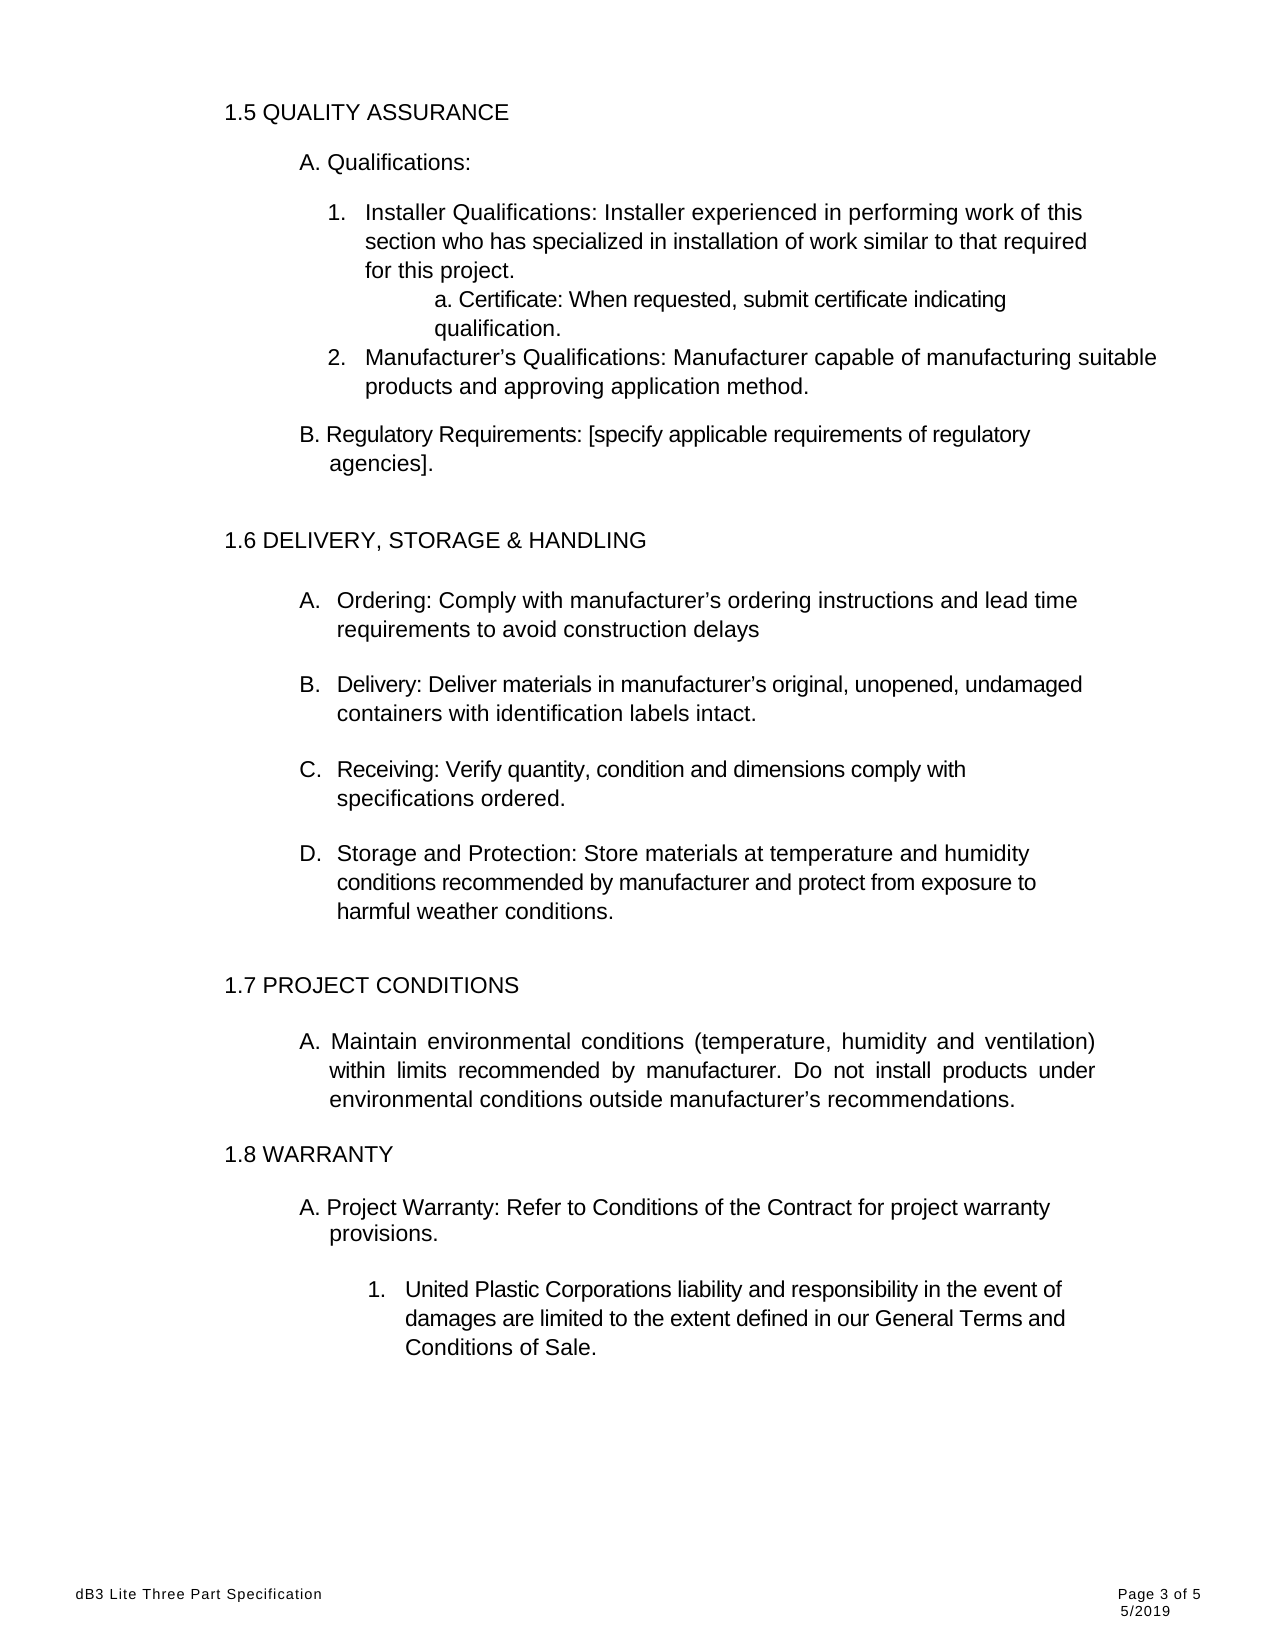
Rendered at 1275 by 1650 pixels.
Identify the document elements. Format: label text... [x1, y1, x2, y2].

list Installer Qualifications: Installer experienced in performing work of this section who has specialized in installation of work similar to that required for this project. [327, 199, 1088, 283]
list United Plastic Corporations liability and responsibility in the event of damages are limited to the extent defined in our General Terms and Conditions of Sale. [367, 1276, 1088, 1360]
list Receiving: Verify quantity, condition and dimensions comply with specifications ordered. [299, 756, 1096, 811]
text A. Project Warranty: Refer to Conditions of the Contract for project warranty provisions. [299, 1194, 1088, 1247]
text B. Regulatory Requirements: [specify applicable requirements of regulatory agencies]. [299, 421, 1088, 476]
list Storage and Protection: Store materials at temperature and humidity conditions recommended by manufacturer and protect from exposure to harmful weather conditions. [299, 840, 1096, 924]
text 1.6 DELIVERY, STORAGE & HANDLING [224, 527, 1178, 554]
list Delivery: Deliver materials in manufacturer’s original, unopened, undamaged containers with identification labels intact. [299, 671, 1096, 727]
text 1.7 PROJECT CONDITIONS [224, 972, 1178, 998]
text A. Maintain environmental conditions (temperature, humidity and ventilation) within limits recommended by manufacturer. Do not install products under environmental conditions outside manufacturer’s recommendations. [299, 1028, 1096, 1112]
list Manufacturer’s Qualifications: Manufacturer capable of manufacturing suitable products and approving application method. [327, 344, 1178, 399]
text a. Certificate: When requested, submit certificate indicating qualification. [434, 286, 1051, 341]
text 1.5 QUALITY ASSURANCE [224, 99, 1178, 125]
text 1.8 WARRANTY [224, 1141, 1178, 1168]
list Ordering: Comply with manufacturer’s ordering instructions and lead time requirements to avoid construction delays [299, 587, 1096, 643]
text A. Qualifications: [299, 149, 1178, 175]
